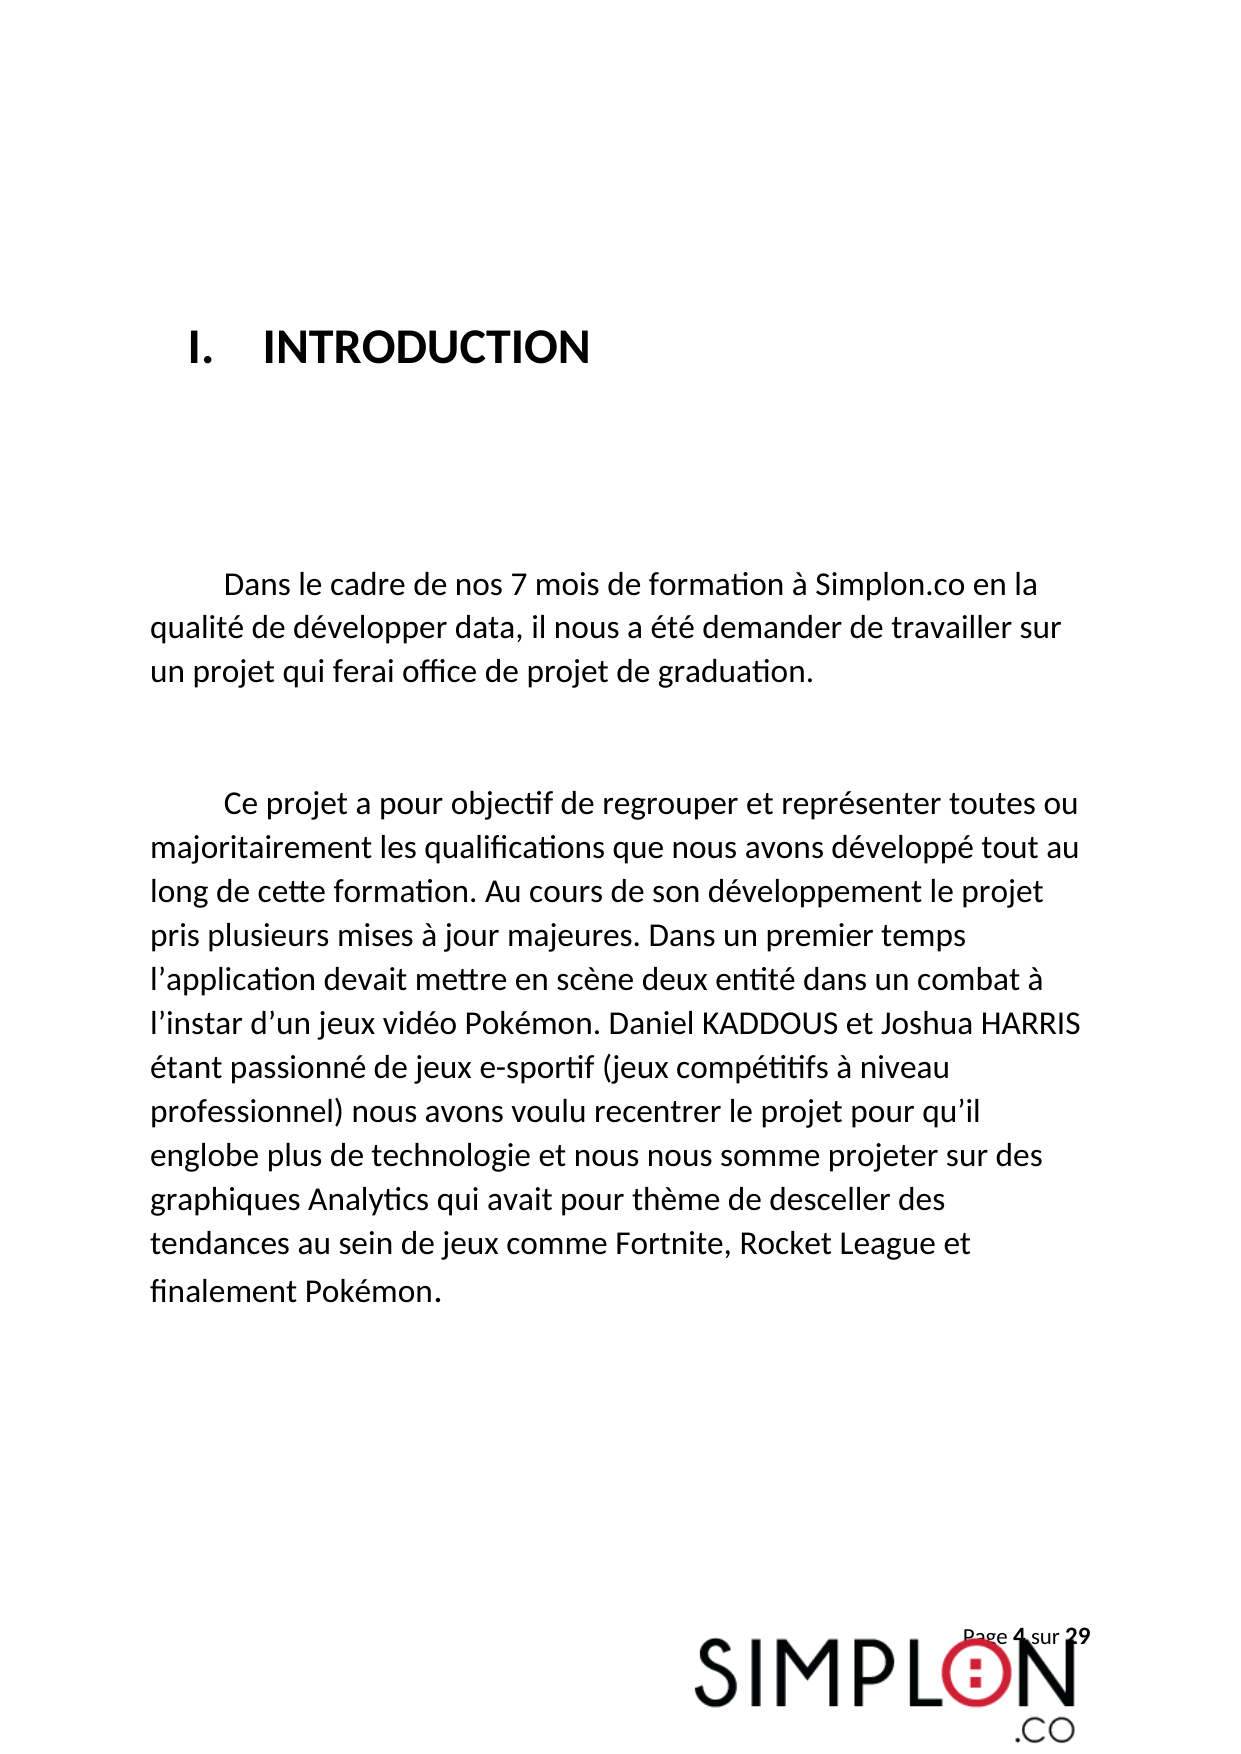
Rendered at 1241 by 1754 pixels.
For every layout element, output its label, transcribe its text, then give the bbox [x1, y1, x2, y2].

text Dans le cadre de nos 7 mois de formation à Simplon.co en la qualité de développer data, il nous a été demander de travailler sur un projet qui ferai office de projet de graduation. Ce projet a pour objectif de regrouper et représenter toutes ou majoritairement les qualifications que nous avons développé tout au long de cette formation. Au cours de son développement le projet pris plusieurs mises à jour majeures. Dans un premier temps l’application devait mettre en scène deux entité dans un combat à l’instar d’un jeux vidéo Pokémon. Daniel KADDOUS et Joshua HARRIS étant passionné de jeux e-sportif (jeux compétitifs à niveau professionnel) nous avons voulu recentrer le projet pour qu’il englobe plus de technologie et nous nous somme projeter sur des graphiques Analytics qui avait pour thème de desceller des tendances au sein de jeux comme Fortnite, Rocket League et finalement Pokémon. [150, 562, 1090, 1312]
picture [688, 1630, 1079, 1749]
list INTRODUCTION [187, 315, 1090, 376]
